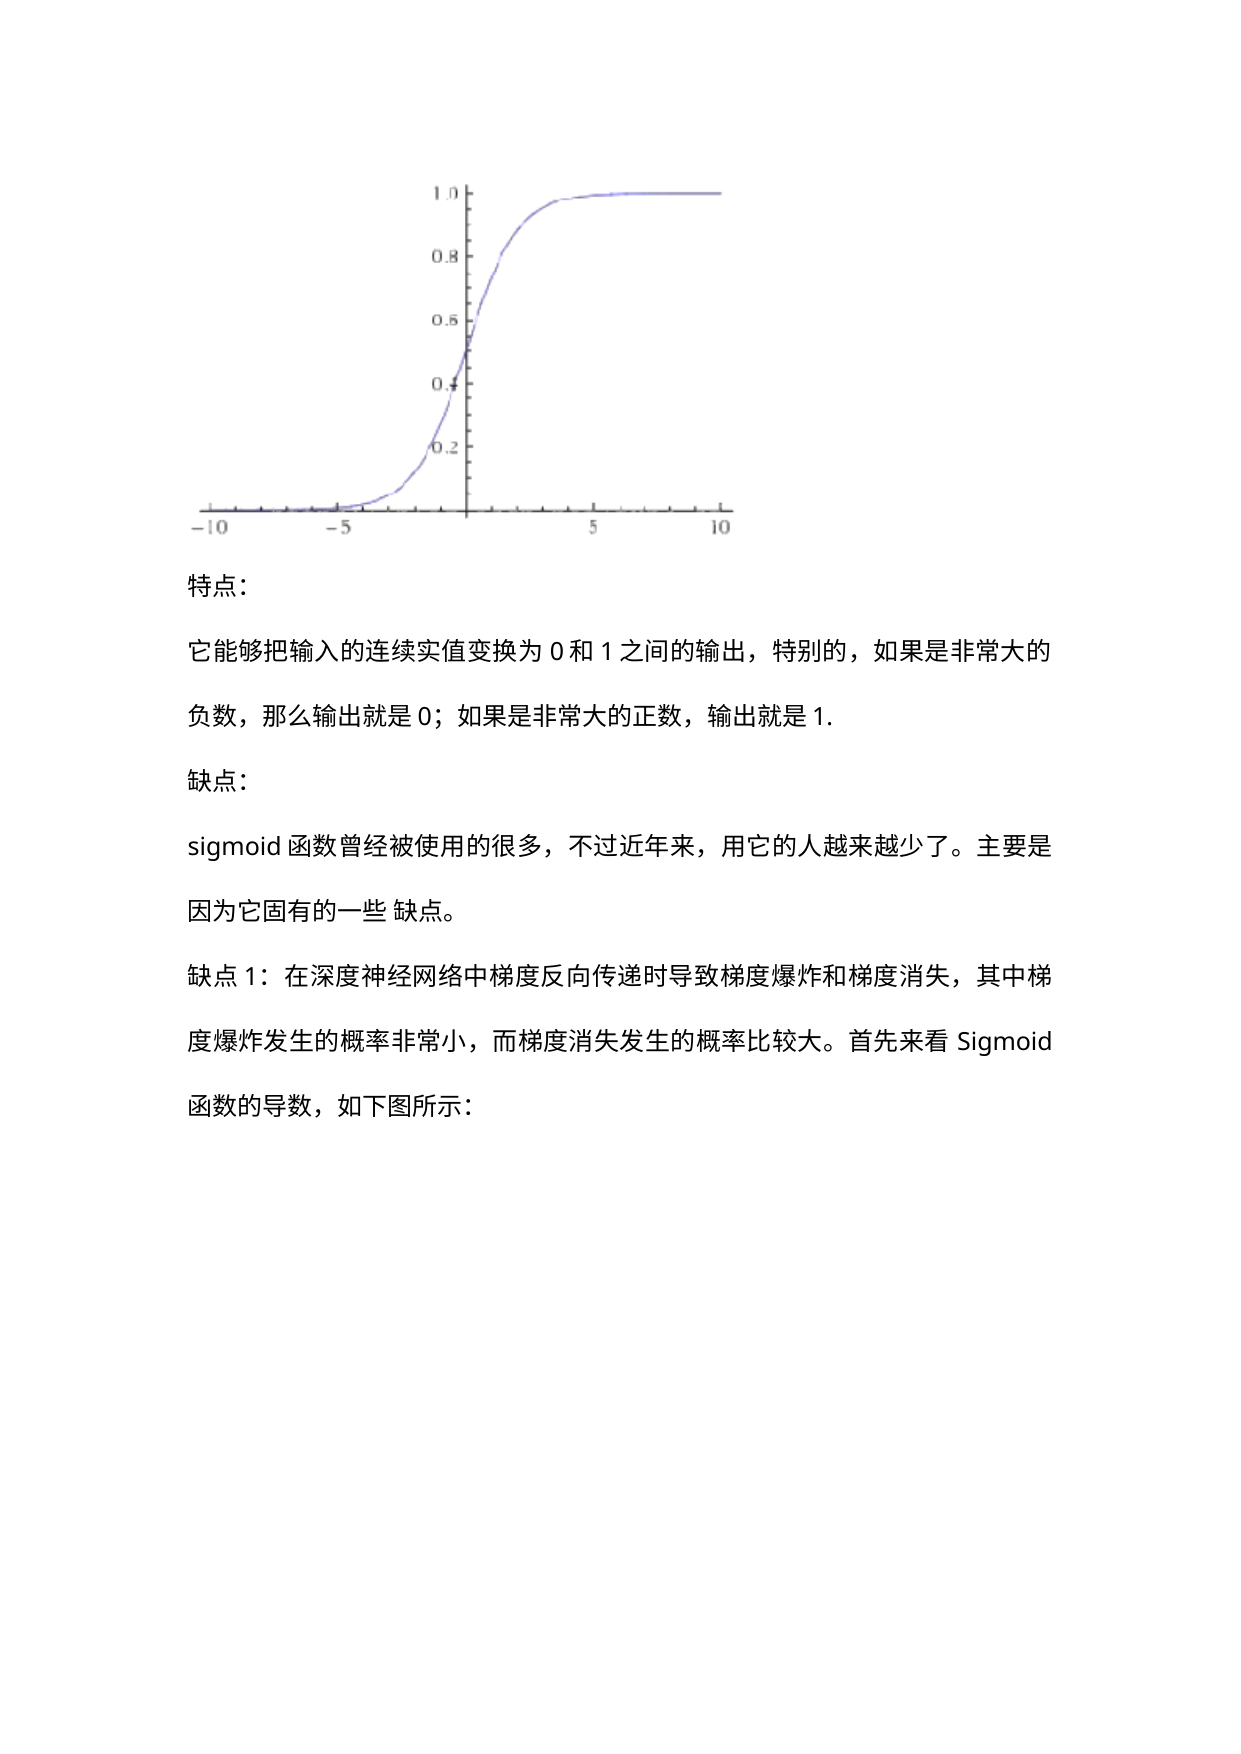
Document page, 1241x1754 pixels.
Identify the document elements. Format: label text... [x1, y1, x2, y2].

text sigmoid函数曾经被使用的很多，不过近年来，用它的人越来越少了。主要是因为它固有的一些 缺点。 [187, 812, 1053, 942]
text 缺点： [187, 747, 1053, 812]
picture [187, 161, 741, 547]
text 特点： [187, 552, 1053, 617]
text 缺点1：在深度神经网络中梯度反向传递时导致梯度爆炸和梯度消失，其中梯度爆炸发生的概率非常小，而梯度消失发生的概率比较大。首先来看Sigmoid函数的导数，如下图所示： [187, 942, 1053, 1137]
text 它能够把输入的连续实值变换为0和1之间的输出，特别的，如果是非常大的负数，那么输出就是0；如果是非常大的正数，输出就是1. [187, 617, 1053, 747]
